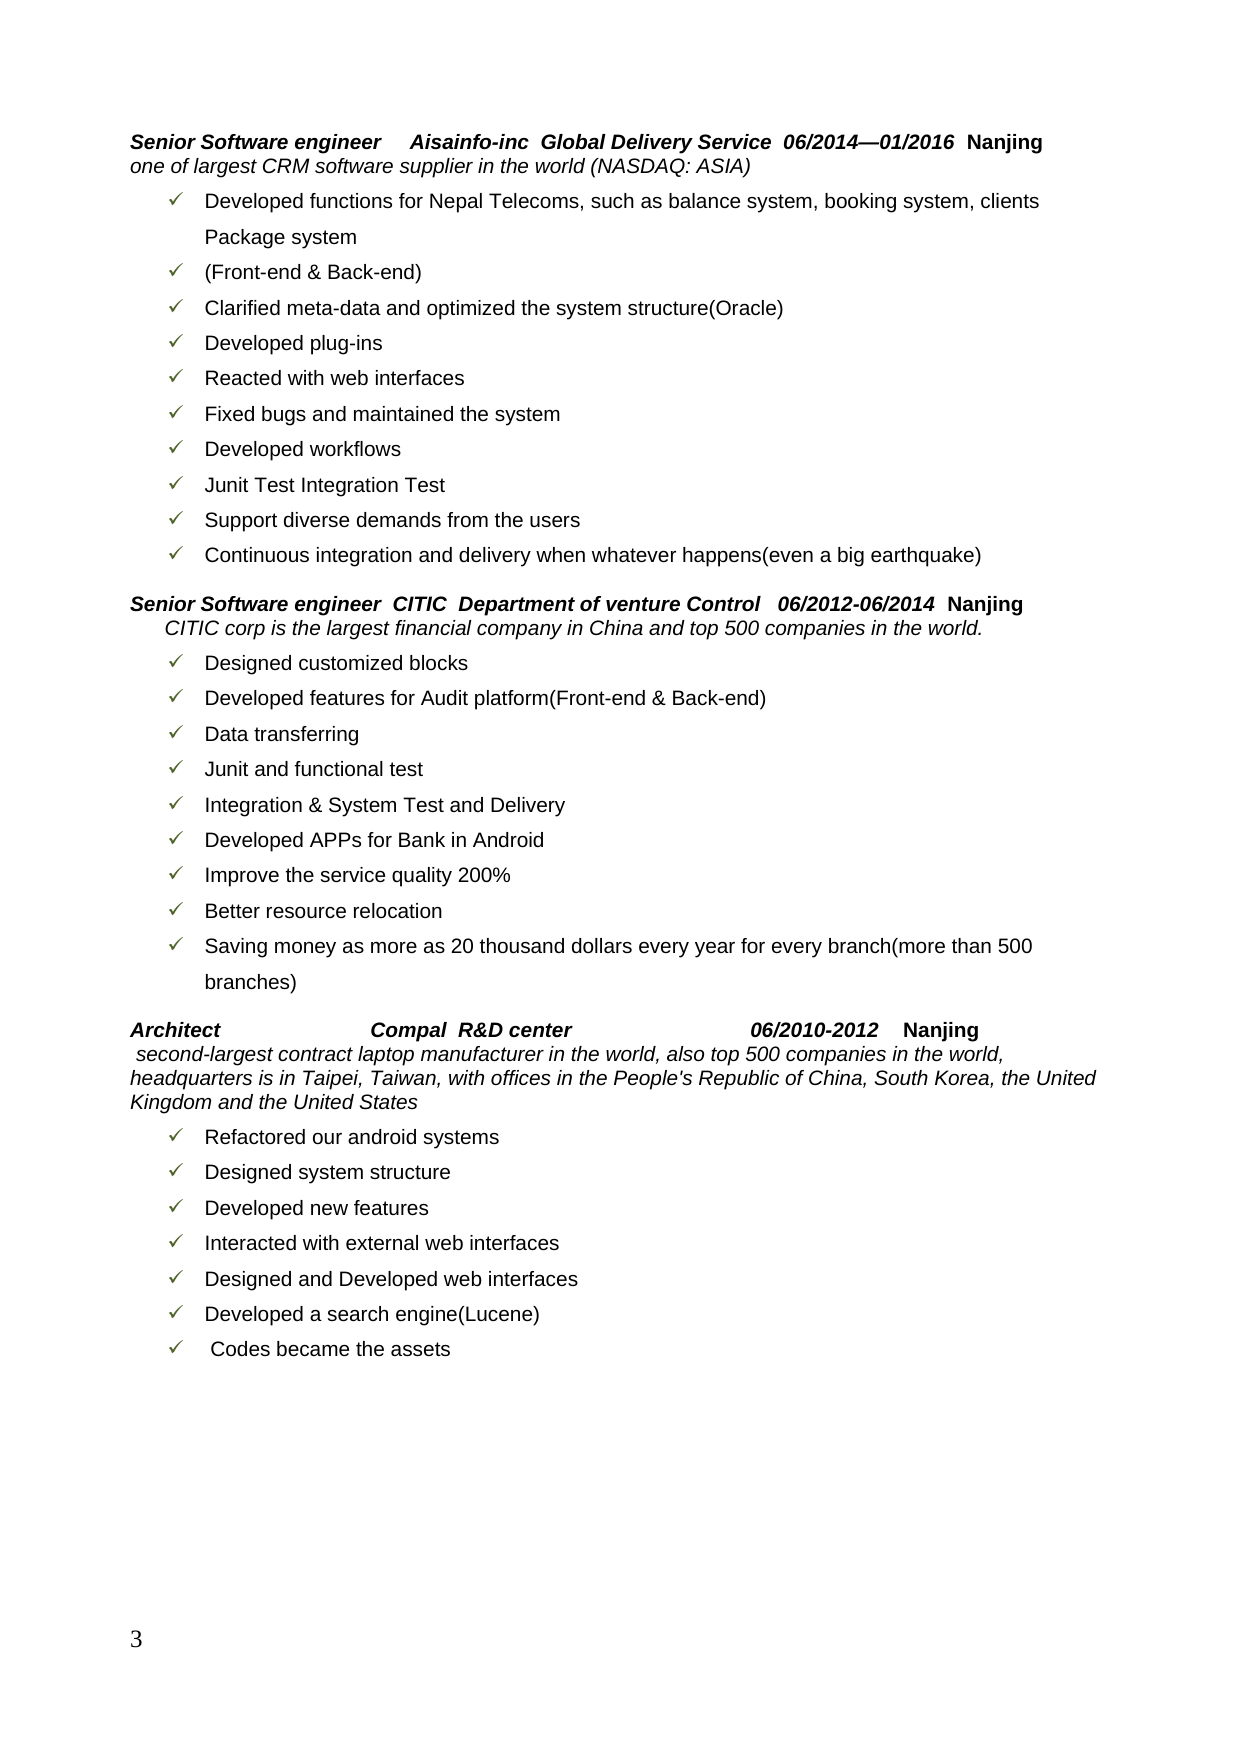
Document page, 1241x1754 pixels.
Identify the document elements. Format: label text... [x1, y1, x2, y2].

list Improve the service quality 200% [167, 852, 1110, 887]
list Codes became the assets [167, 1326, 1110, 1361]
list Designed system structure [167, 1149, 1110, 1184]
list Reacted with web interfaces [167, 355, 1110, 390]
text CITIC corp is the largest financial company in China and top 500 companies in the world. [130, 615, 1110, 639]
text Senior Software engineer CITIC Department of venture Control 06/2012-06/2014 Nanjing [130, 591, 1110, 615]
list Better resource relocation [167, 887, 1110, 923]
list Developed features for Audit platform(Front-end & Back-end) [167, 675, 1110, 710]
list Integration & System Test and Delivery [167, 781, 1110, 816]
list Support diverse demands from the users [167, 497, 1110, 532]
text one of largest CRM software supplier in the world (NASDAQ: ASIA) [130, 154, 1110, 178]
list Fixed bugs and maintained the system [167, 390, 1110, 426]
list Refactored our android systems [167, 1113, 1110, 1149]
list Data transferring [167, 710, 1110, 746]
list Junit Test Integration Test [167, 461, 1110, 497]
list Developed workflows [167, 426, 1110, 461]
text second-largest contract laptop manufacturer in the world, also top 500 companies in the world, headquarters is in Taipei, Taiwan, with offices in the People's Republic of China, South Korea, the United Kingdom and the United States [130, 1042, 1110, 1113]
list Junit and functional test [167, 746, 1110, 781]
list Developed functions for Nepal Telecoms, such as balance system, booking system, clients Package system [167, 178, 1110, 249]
list Designed and Developed web interfaces [167, 1255, 1110, 1291]
list Developed plug-ins [167, 319, 1110, 355]
text Senior Software engineer Aisainfo-inc Global Delivery Service 06/2014—01/2016 Nanjing [130, 130, 1110, 154]
list Interacted with external web interfaces [167, 1220, 1110, 1255]
list Saving money as more as 20 thousand dollars every year for every branch(more than 500 branches) [167, 923, 1110, 993]
list Clarified meta-data and optimized the system structure(Oracle) [167, 284, 1110, 319]
list Continuous integration and delivery when whatever happens(even a big earthquake) [167, 532, 1110, 567]
list Designed customized blocks [167, 639, 1110, 675]
text Architect Compal R&D center 06/2010-2012 Nanjing [130, 1018, 1110, 1042]
list (Front-end & Back-end) [167, 249, 1110, 284]
list Developed a search engine(Lucene) [167, 1291, 1110, 1326]
list Developed new features [167, 1184, 1110, 1220]
list Developed APPs for Bank in Android [167, 816, 1110, 852]
